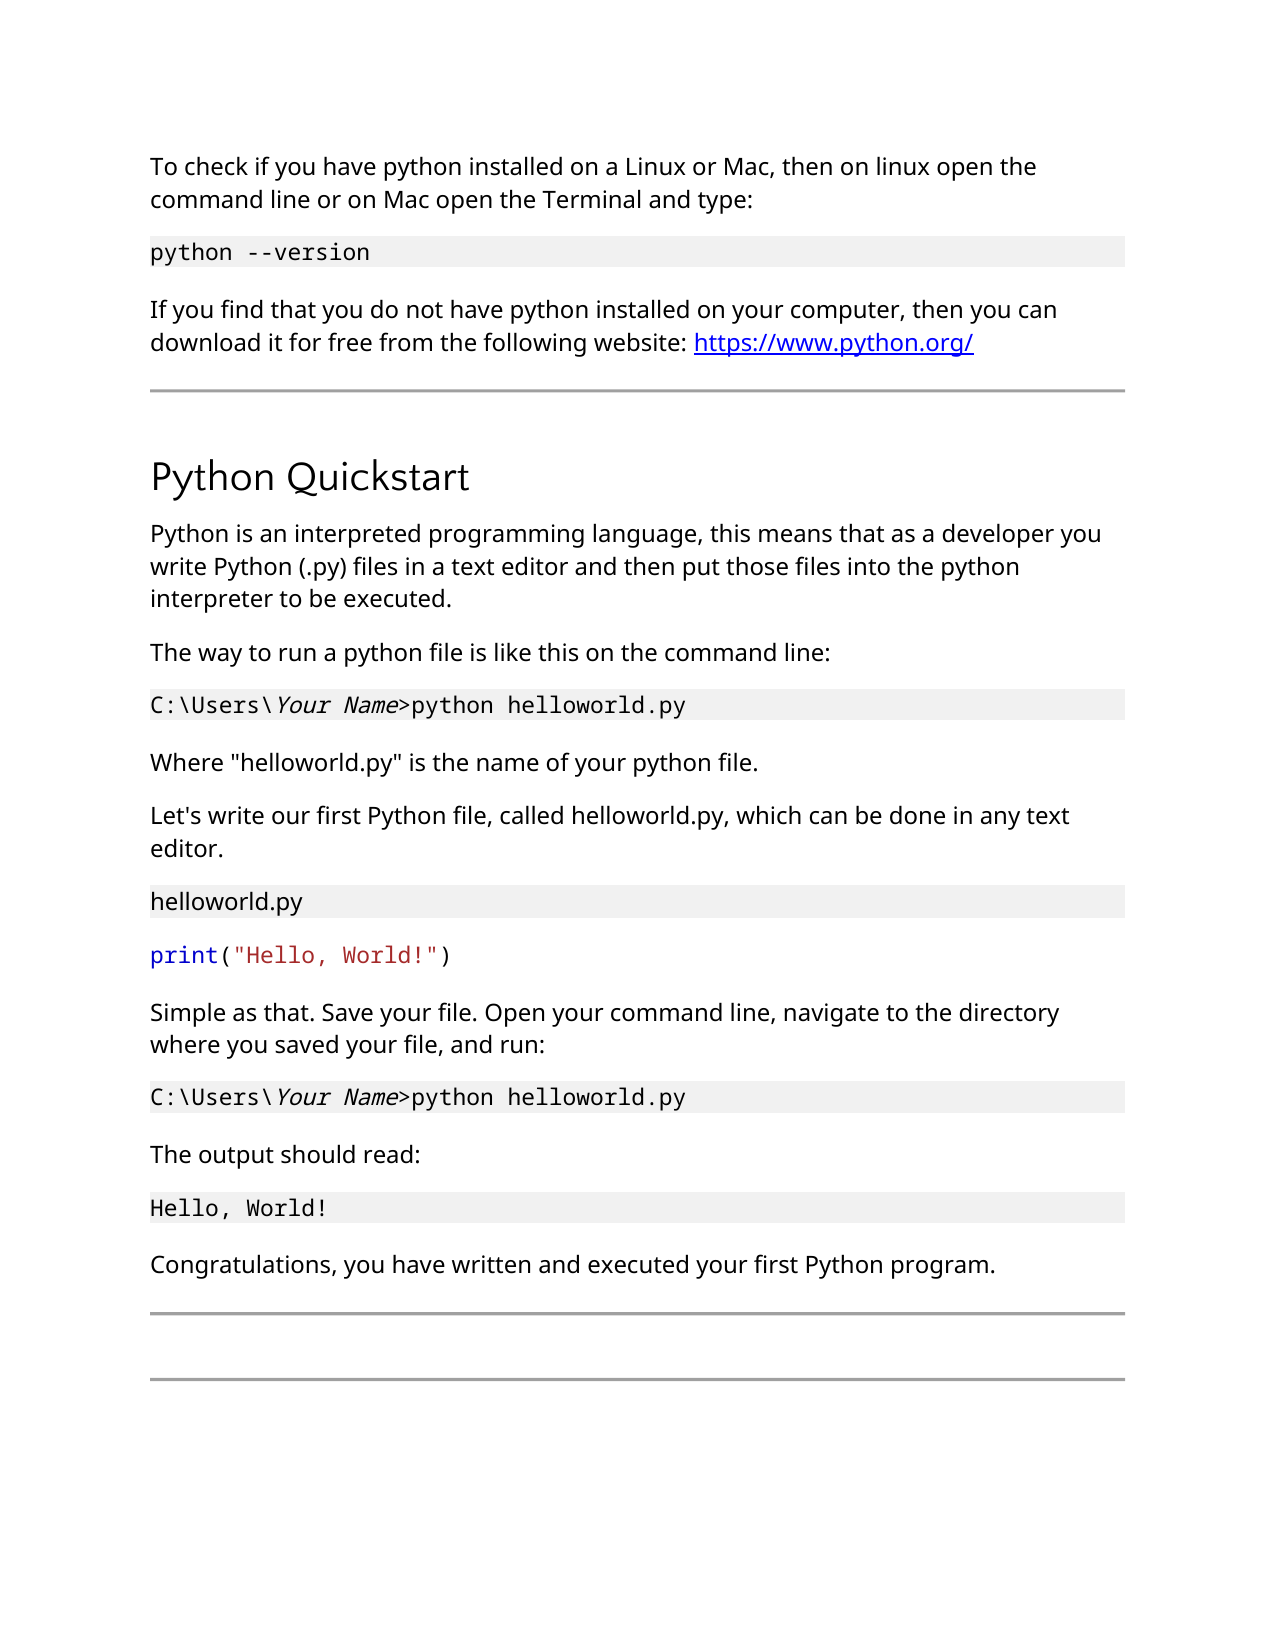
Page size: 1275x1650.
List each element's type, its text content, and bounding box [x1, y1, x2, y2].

text Python is an interpreted programming language, this means that as a developer you write Python (.py) files in a text editor and then put those files into the python interpreter to be executed. [150, 517, 1125, 614]
text Simple as that. Save your file. Open your command line, navigate to the directory where you saved your file, and run: [150, 995, 1125, 1061]
text The way to run a python file is like this on the command line: [150, 635, 1125, 668]
text Hello, World! [150, 1192, 1125, 1223]
text Where "helloworld.py" is the name of your python file. [150, 746, 1125, 778]
text C:\Users\Your Name>python helloworld.py [150, 1081, 1125, 1113]
text helloworld.py [150, 885, 1125, 918]
text Let's write our first Python file, called helloworld.py, which can be done in any text editor. [150, 799, 1125, 864]
text Congratulations, you have written and executed your first Python program. [150, 1248, 1125, 1281]
subtitle Python Quickstart [150, 455, 1125, 501]
text If you find that you do not have python installed on your computer, then you can download it for free from the following website: https://www.python.org/ [150, 293, 1125, 358]
text C:\Users\Your Name>python helloworld.py [150, 689, 1125, 720]
text print("Hello, World!") [150, 938, 1125, 970]
text The output should read: [150, 1138, 1125, 1171]
text python --version [150, 236, 1125, 267]
text To check if you have python installed on a Linux or Mac, then on linux open the command line or on Mac open the Terminal and type: [150, 150, 1125, 215]
